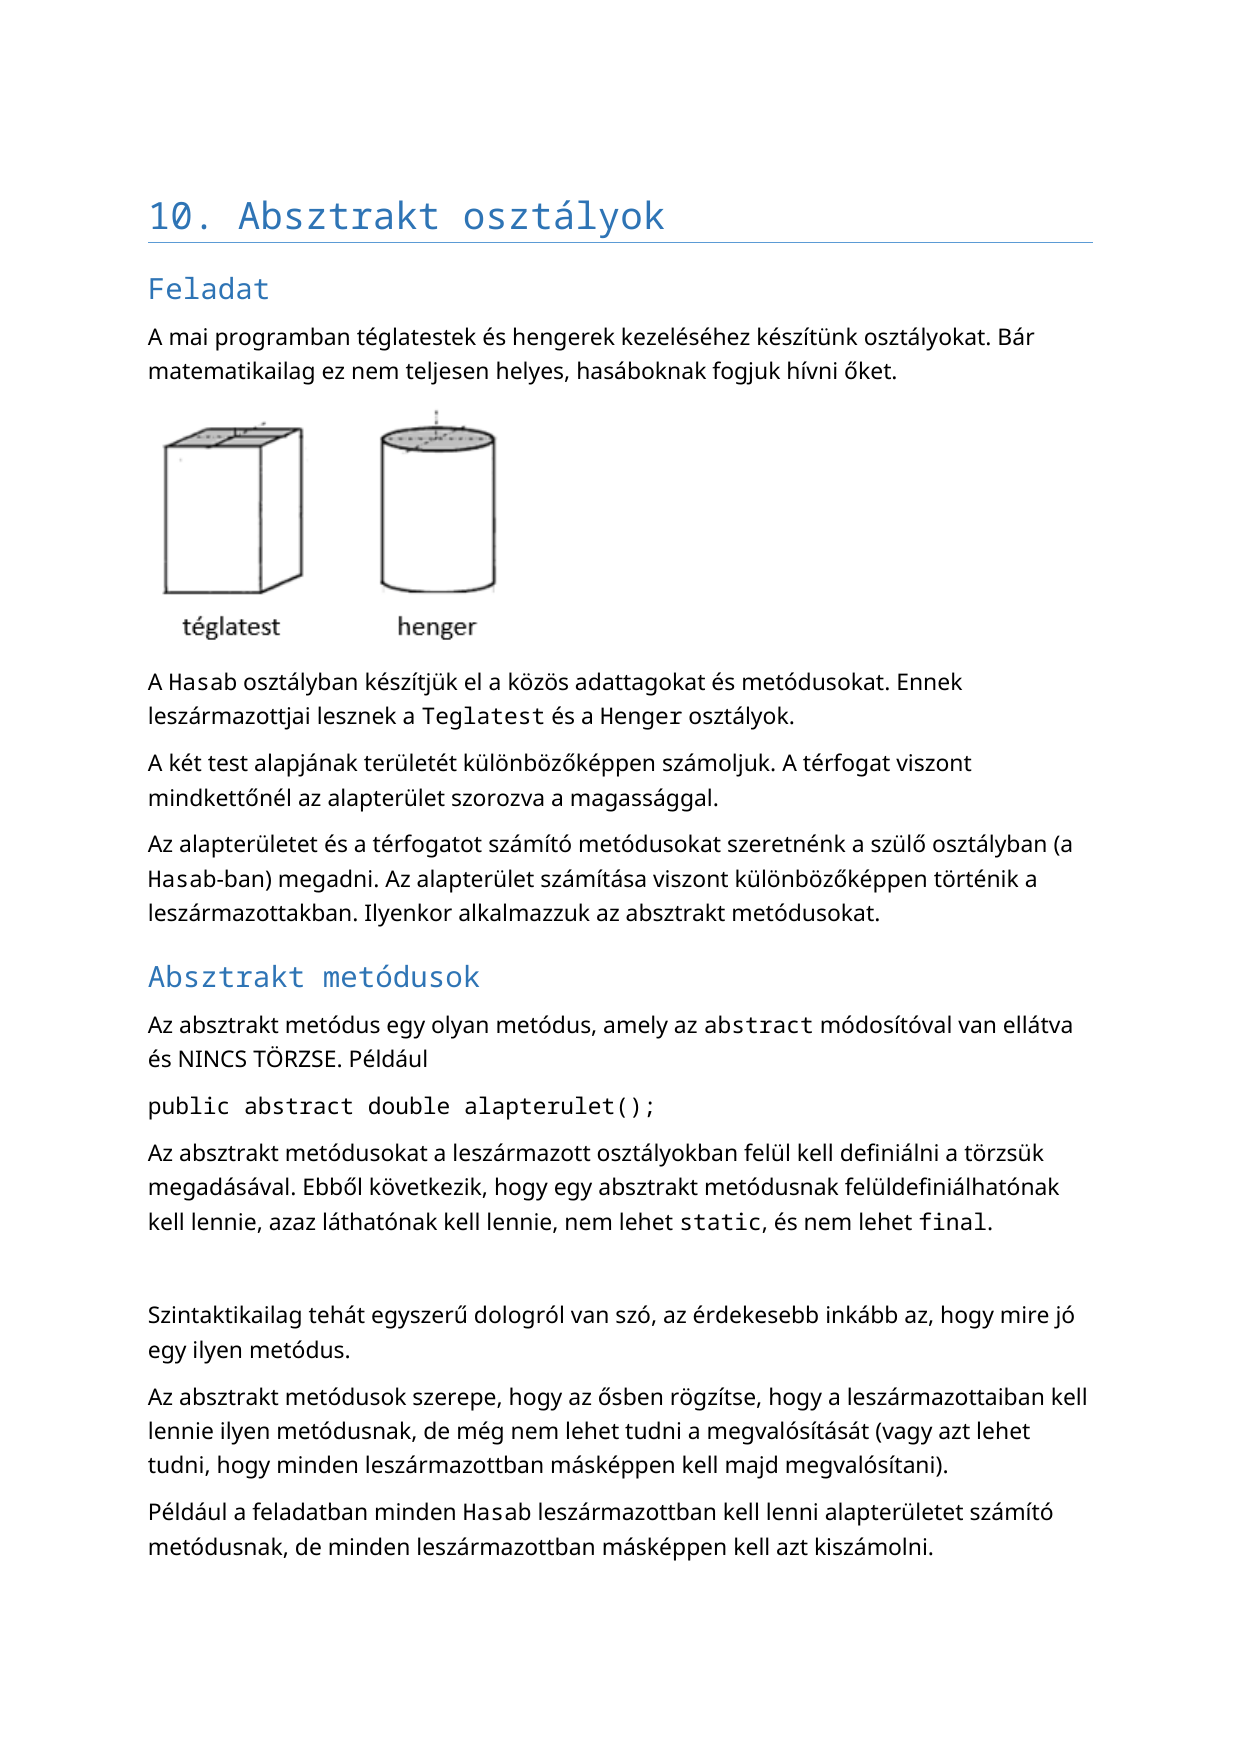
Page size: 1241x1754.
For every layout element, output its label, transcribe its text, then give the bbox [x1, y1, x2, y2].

text Az absztrakt metódusok szerepe, hogy az ősben rögzítse, hogy a leszármazottaiban kell lennie ilyen metódusnak, de még nem lehet tudni a megvalósítását (vagy azt lehet tudni, hogy minden leszármazottban másképpen kell majd megvalósítani). [148, 1381, 1093, 1481]
text Az alapterületet és a térfogatot számító metódusokat szeretnénk a szülő osztályban (a Hasab-ban) megadni. Az alapterület számítása viszont különbözőképpen történik a leszármazottakban. Ilyenkor alkalmazzuk az absztrakt metódusokat. [148, 828, 1093, 928]
subtitle Absztrakt metódusok [148, 957, 1093, 996]
text Az absztrakt metódusokat a leszármazott osztályokban felül kell definiálni a törzsük megadásával. Ebből következik, hogy egy absztrakt metódusnak felüldefiniálhatónak kell lennie, azaz láthatónak kell lennie, nem lehet static, és nem lehet final. [148, 1137, 1093, 1237]
picture [147, 401, 512, 651]
text Szintaktikailag tehát egyszerű dologról van szó, az érdekesebb inkább az, hogy mire jó egy ilyen metódus. [148, 1299, 1093, 1365]
text public abstract double alapterulet(); [148, 1090, 1093, 1121]
text A Hasab osztályban készítjük el a közös adattagokat és metódusokat. Ennek leszármazottjai lesznek a Teglatest és a Henger osztályok. [148, 666, 1093, 732]
subtitle 10. Absztrakt osztályok [148, 189, 1093, 242]
text Például a feladatban minden Hasab leszármazottban kell lenni alapterületet számító metódusnak, de minden leszármazottban másképpen kell azt kiszámolni. [148, 1496, 1093, 1562]
text A mai programban téglatestek és hengerek kezeléséhez készítünk osztályokat. Bár matematikailag ez nem teljesen helyes, hasáboknak fogjuk hívni őket. [148, 321, 1093, 386]
text Az absztrakt metódus egy olyan metódus, amely az abstract módosítóval van ellátva és NINCS TÖRZSE. Például [148, 1009, 1093, 1074]
text A két test alapjának területét különbözőképpen számoljuk. A térfogat viszont mindkettőnél az alapterület szorozva a magassággal. [148, 747, 1093, 813]
subtitle Feladat [148, 268, 1093, 308]
